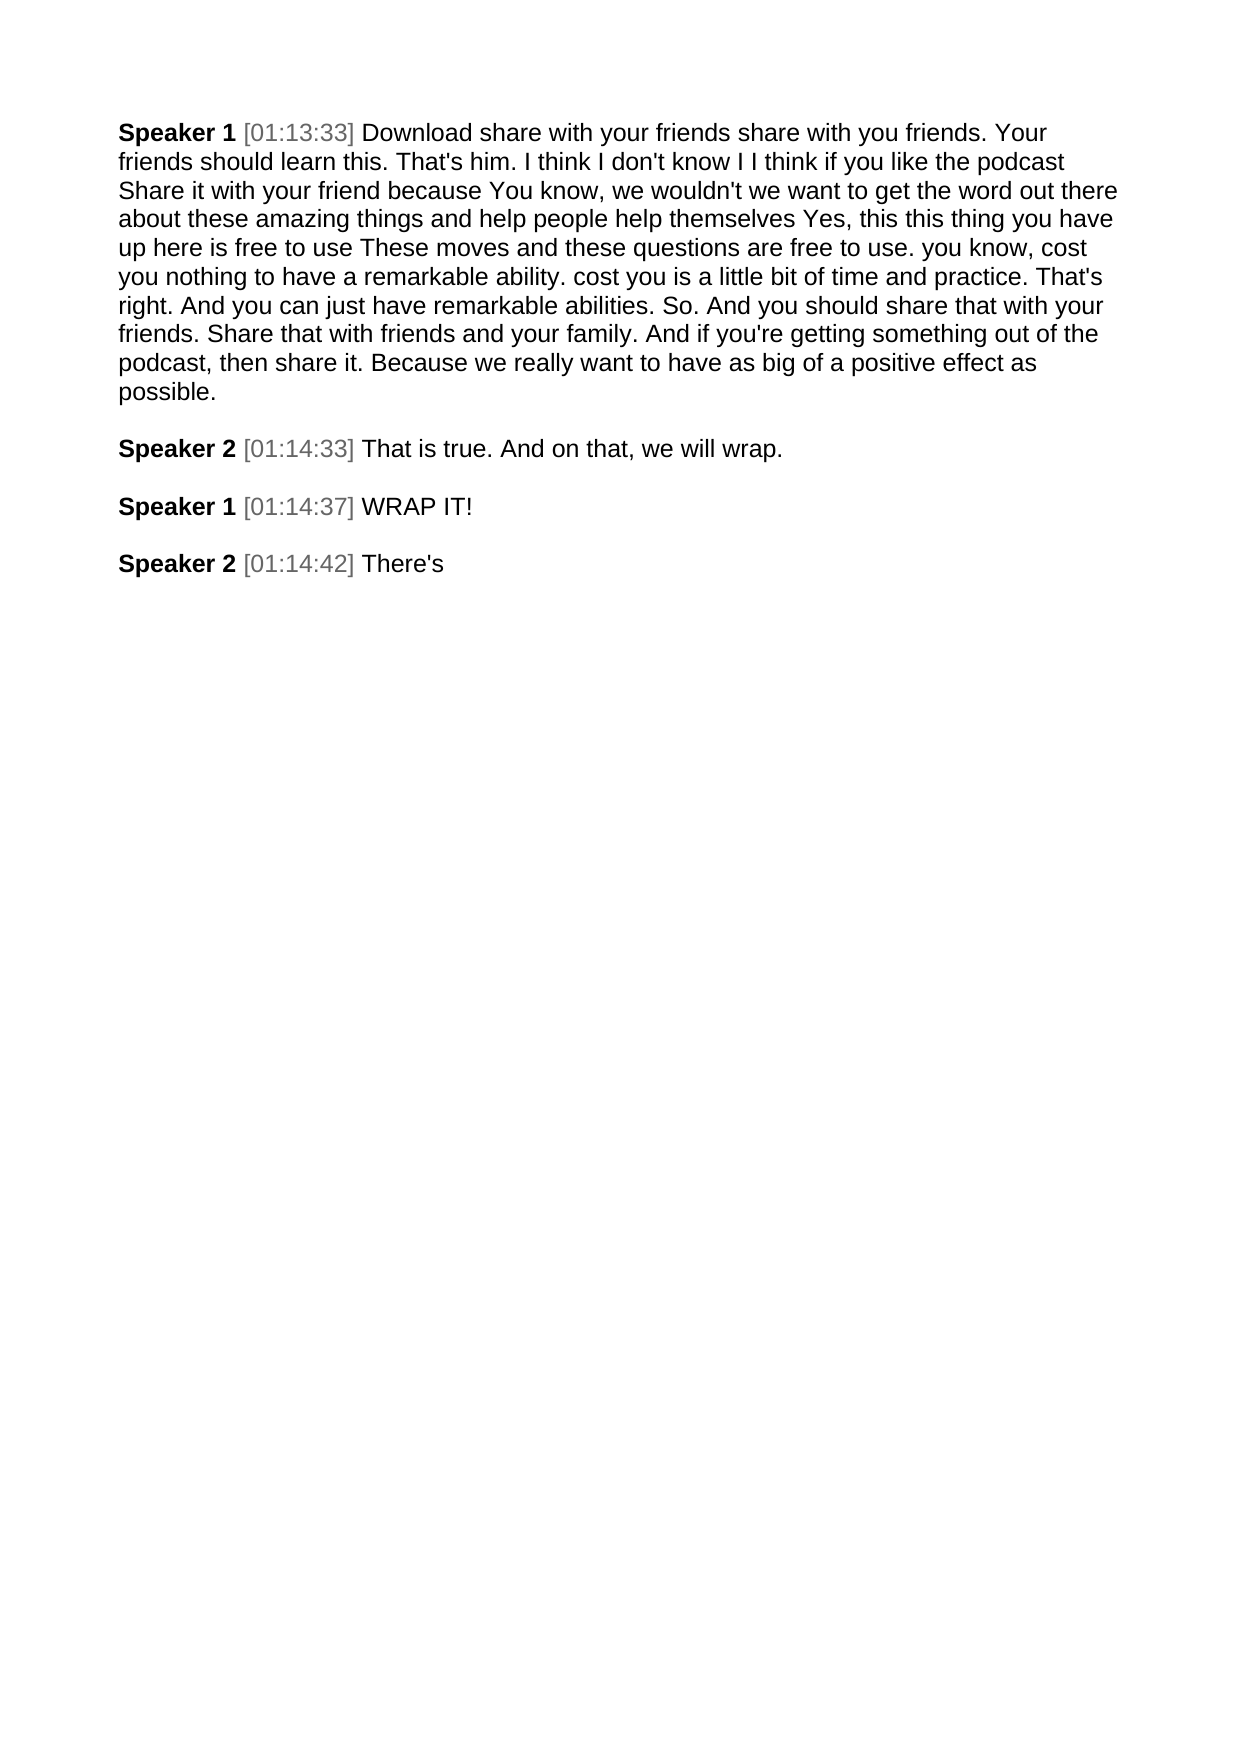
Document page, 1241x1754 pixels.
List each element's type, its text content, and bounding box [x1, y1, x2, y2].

text Speaker 1 [01:13:33] Download share with your friends share with you friends. Your friends should learn this. That's him. I think I don't know I I think if you like the podcast Share it with your friend because You know, we wouldn't we want to get the word out there about these amazing things and help people help themselves Yes, this this thing you have up here is free to use These moves and these questions are free to use. you know, cost you nothing to have a remarkable ability. cost you is a little bit of time and practice. That's right. And you can just have remarkable abilities. So. And you should share that with your friends. Share that with friends and your family. And if you're getting something out of the podcast, then share it. Because we really want to have as big of a positive effect as possible. [118, 118, 1122, 406]
text Speaker 2 [01:14:42] There's [118, 549, 1122, 578]
text Speaker 2 [01:14:33] That is true. And on that, we will wrap. [118, 434, 1122, 463]
text Speaker 1 [01:14:37] WRAP IT! [118, 492, 1122, 521]
